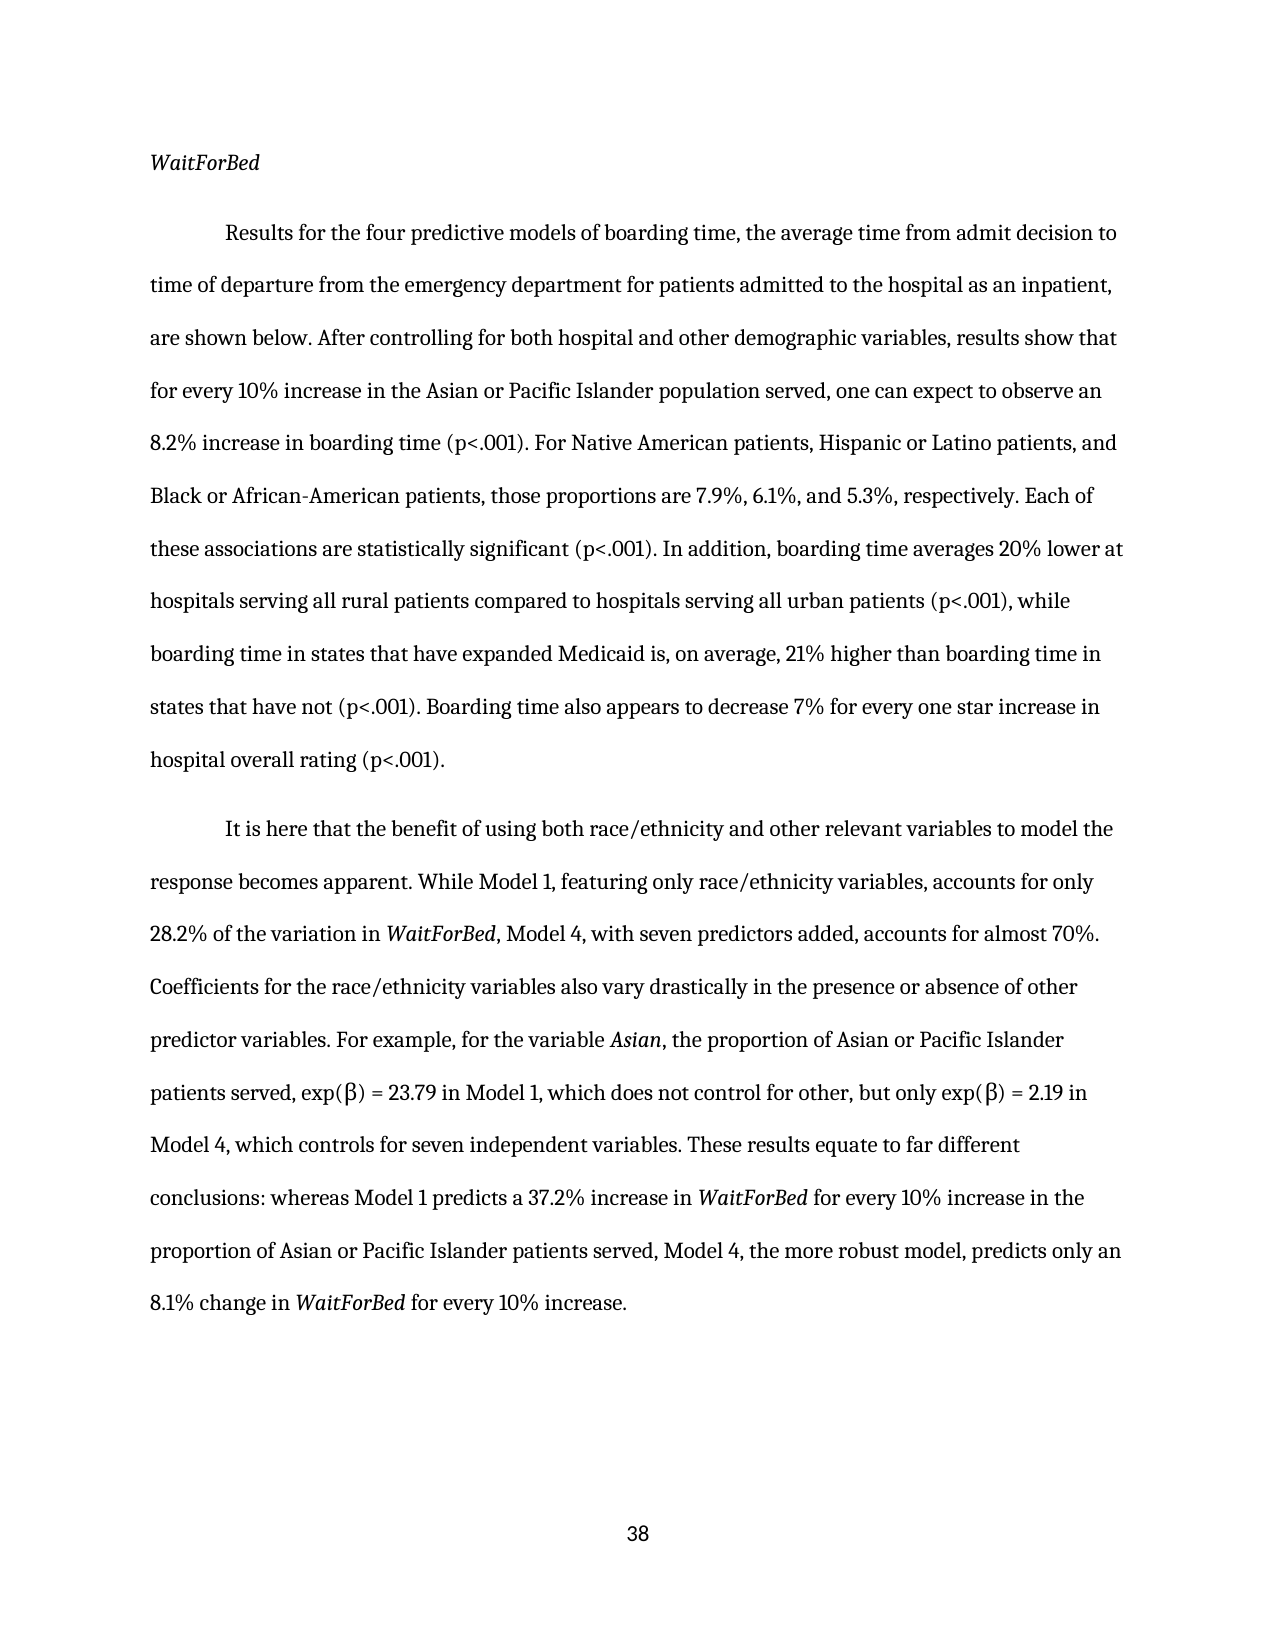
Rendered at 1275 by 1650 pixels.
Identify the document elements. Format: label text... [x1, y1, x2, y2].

text Results for the four predictive models of boarding time, the average time from admit decision to time of departure from the emergency department for patients admitted to the hospital as an inpatient, are shown below. After controlling for both hospital and other demographic variables, results show that for every 10% increase in the Asian or Pacific Islander population served, one can expect to observe an 8.2% increase in boarding time (p<.001). For Native American patients, Hispanic or Latino patients, and Black or African-American patients, those proportions are 7.9%, 6.1%, and 5.3%, respectively. Each of these associations are statistically significant (p<.001). In addition, boarding time averages 20% lower at hospitals serving all rural patients compared to hospitals serving all urban patients (p<.001), while boarding time in states that have expanded Medicaid is, on average, 21% higher than boarding time in states that have not (p<.001). Boarding time also appears to decrease 7% for every one star increase in hospital overall rating (p<.001). [150, 219, 1125, 773]
text WaitForBed [150, 150, 1125, 176]
text It is here that the benefit of using both race/ethnicity and other relevant variables to model the response becomes apparent. While Model 1, featuring only race/ethnicity variables, accounts for only 28.2% of the variation in WaitForBed, Model 4, with seven predictors added, accounts for almost 70%. Coefficients for the race/ethnicity variables also vary drastically in the presence or absence of other predictor variables. For example, for the variable Asian, the proportion of Asian or Pacific Islander patients served, exp(β) = 23.79 in Model 1, which does not control for other, but only exp(β) = 2.19 in Model 4, which controls for seven independent variables. These results equate to far different conclusions: whereas Model 1 predicts a 37.2% increase in WaitForBed for every 10% increase in the proportion of Asian or Pacific Islander patients served, Model 4, the more robust model, predicts only an 8.1% change in WaitForBed for every 10% increase. [150, 816, 1125, 1317]
